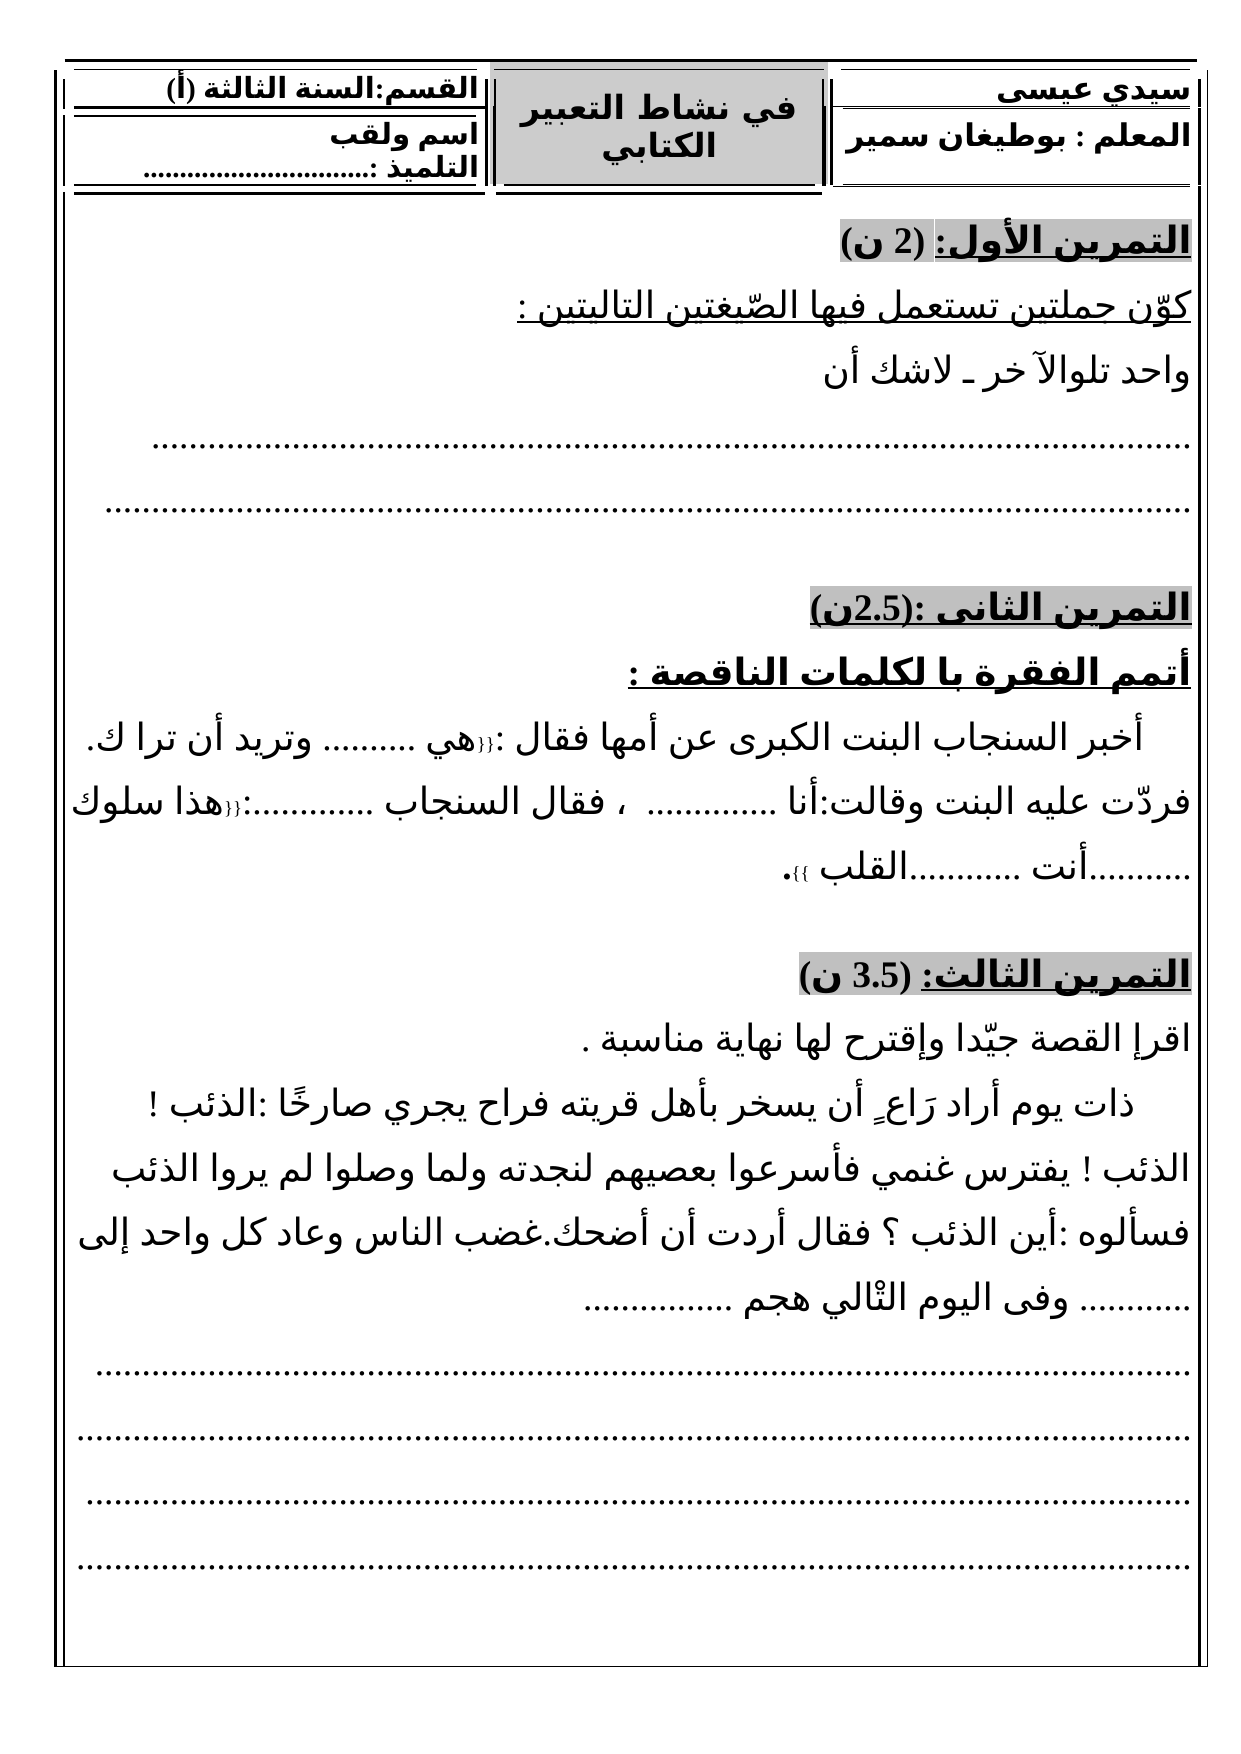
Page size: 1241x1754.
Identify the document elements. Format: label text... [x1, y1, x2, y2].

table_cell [490, 62, 828, 184]
table_cell القسم:السنة الثالثة (أ) [59, 59, 490, 106]
table_cell المعلم : بوطيغان سمير [833, 106, 1203, 184]
table_cell اسم ولقب التلميذ :............................... [59, 106, 485, 184]
table_cell سيدي عيسى [828, 59, 1203, 106]
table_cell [59, 184, 1203, 1666]
